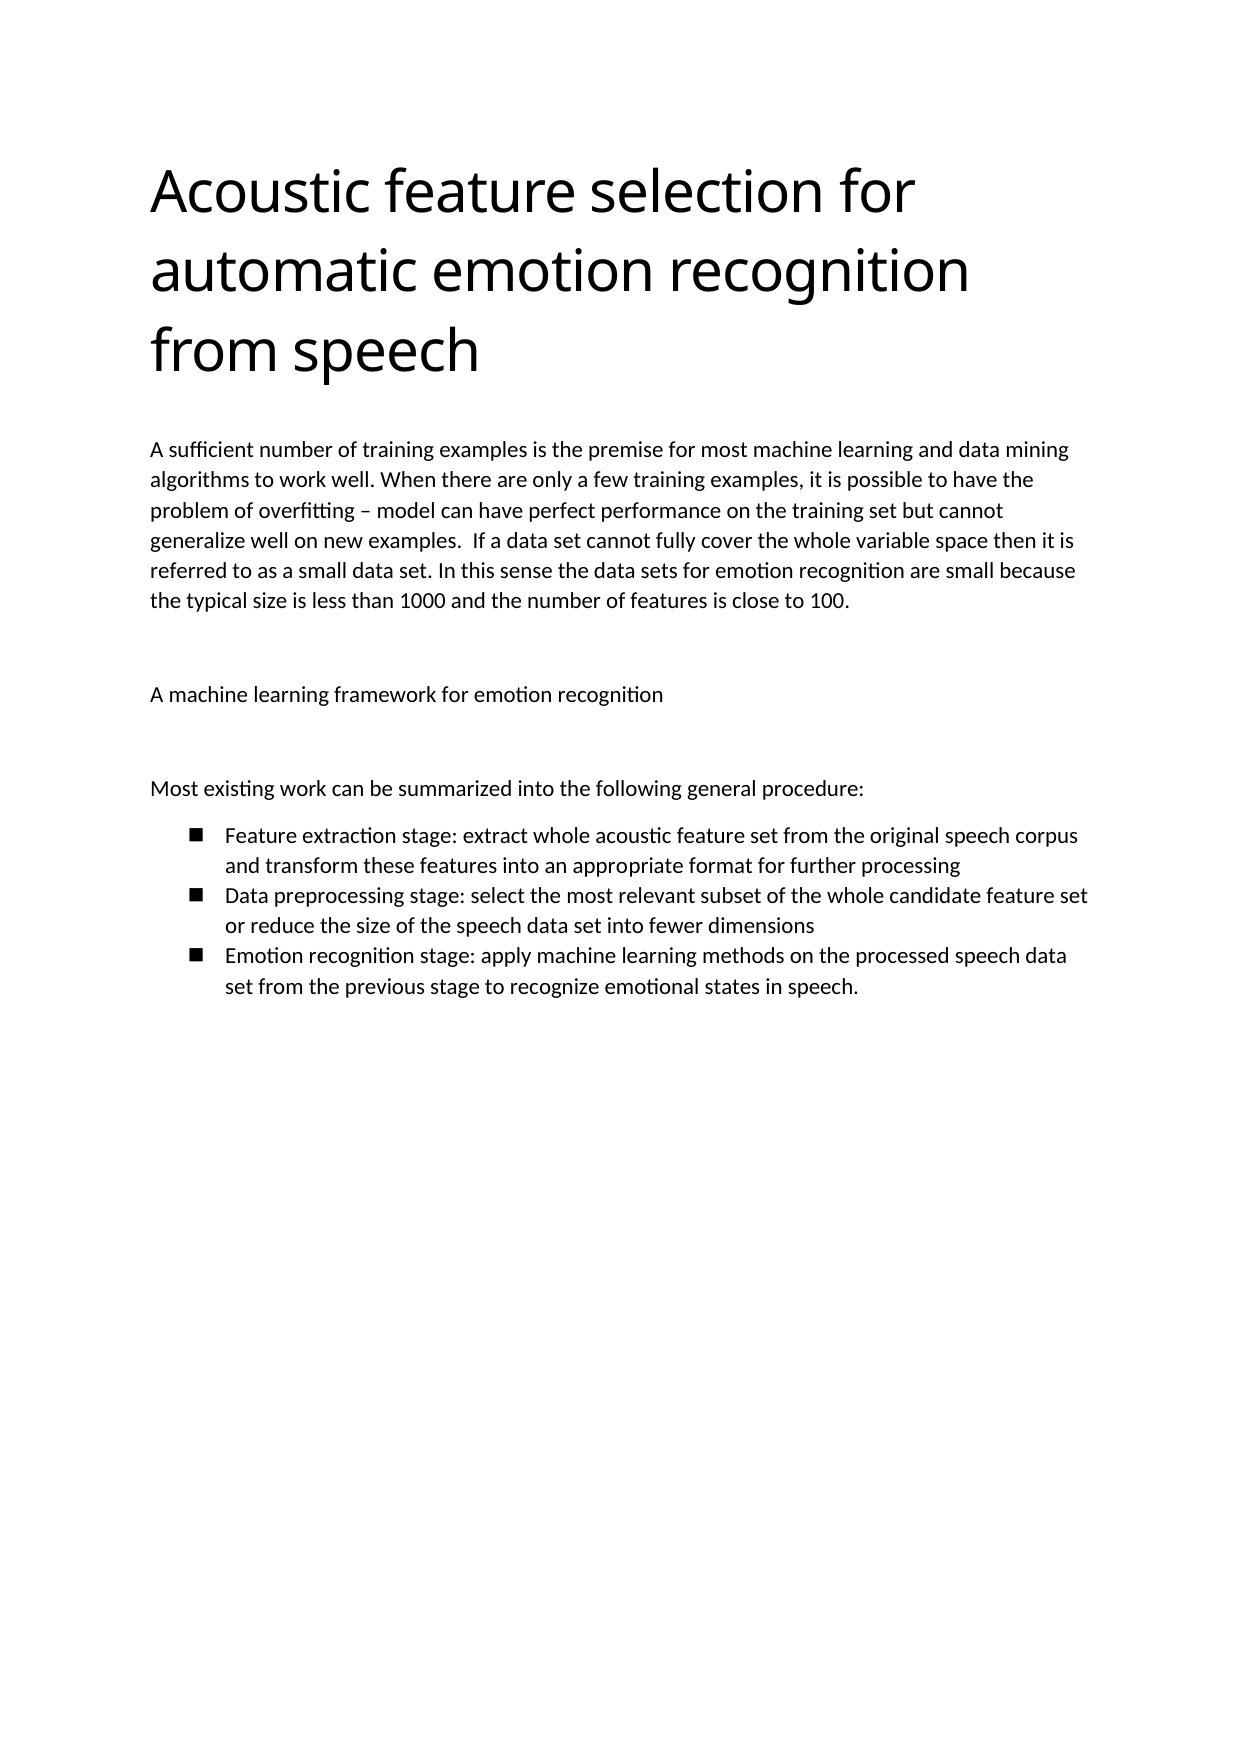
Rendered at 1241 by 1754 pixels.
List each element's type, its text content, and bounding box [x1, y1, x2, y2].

text Most existing work can be summarized into the following general procedure: [150, 774, 1090, 802]
list Data preprocessing stage: select the most relevant subset of the whole candidate feature set or reduce the size of the speech data set into fewer dimensions [187, 881, 1090, 939]
text A machine learning framework for emotion recognition [150, 680, 1090, 708]
list Feature extraction stage: extract whole acoustic feature set from the original speech corpus and transform these features into an appropriate format for further processing [187, 821, 1090, 879]
title Acoustic feature selection for automatic emotion recognition from speech [150, 150, 1090, 388]
list Emotion recognition stage: apply machine learning methods on the processed speech data set from the previous stage to recognize emotional states in speech. [187, 942, 1090, 1000]
text A sufficient number of training examples is the premise for most machine learning and data mining algorithms to work well. When there are only a few training examples, it is possible to have the problem of overfitting – model can have perfect performance on the training set but cannot generalize well on new examples. If a data set cannot fully cover the whole variable space then it is referred to as a small data set. In this sense the data sets for emotion recognition are small because the typical size is less than 1000 and the number of features is close to 100. [150, 435, 1090, 614]
